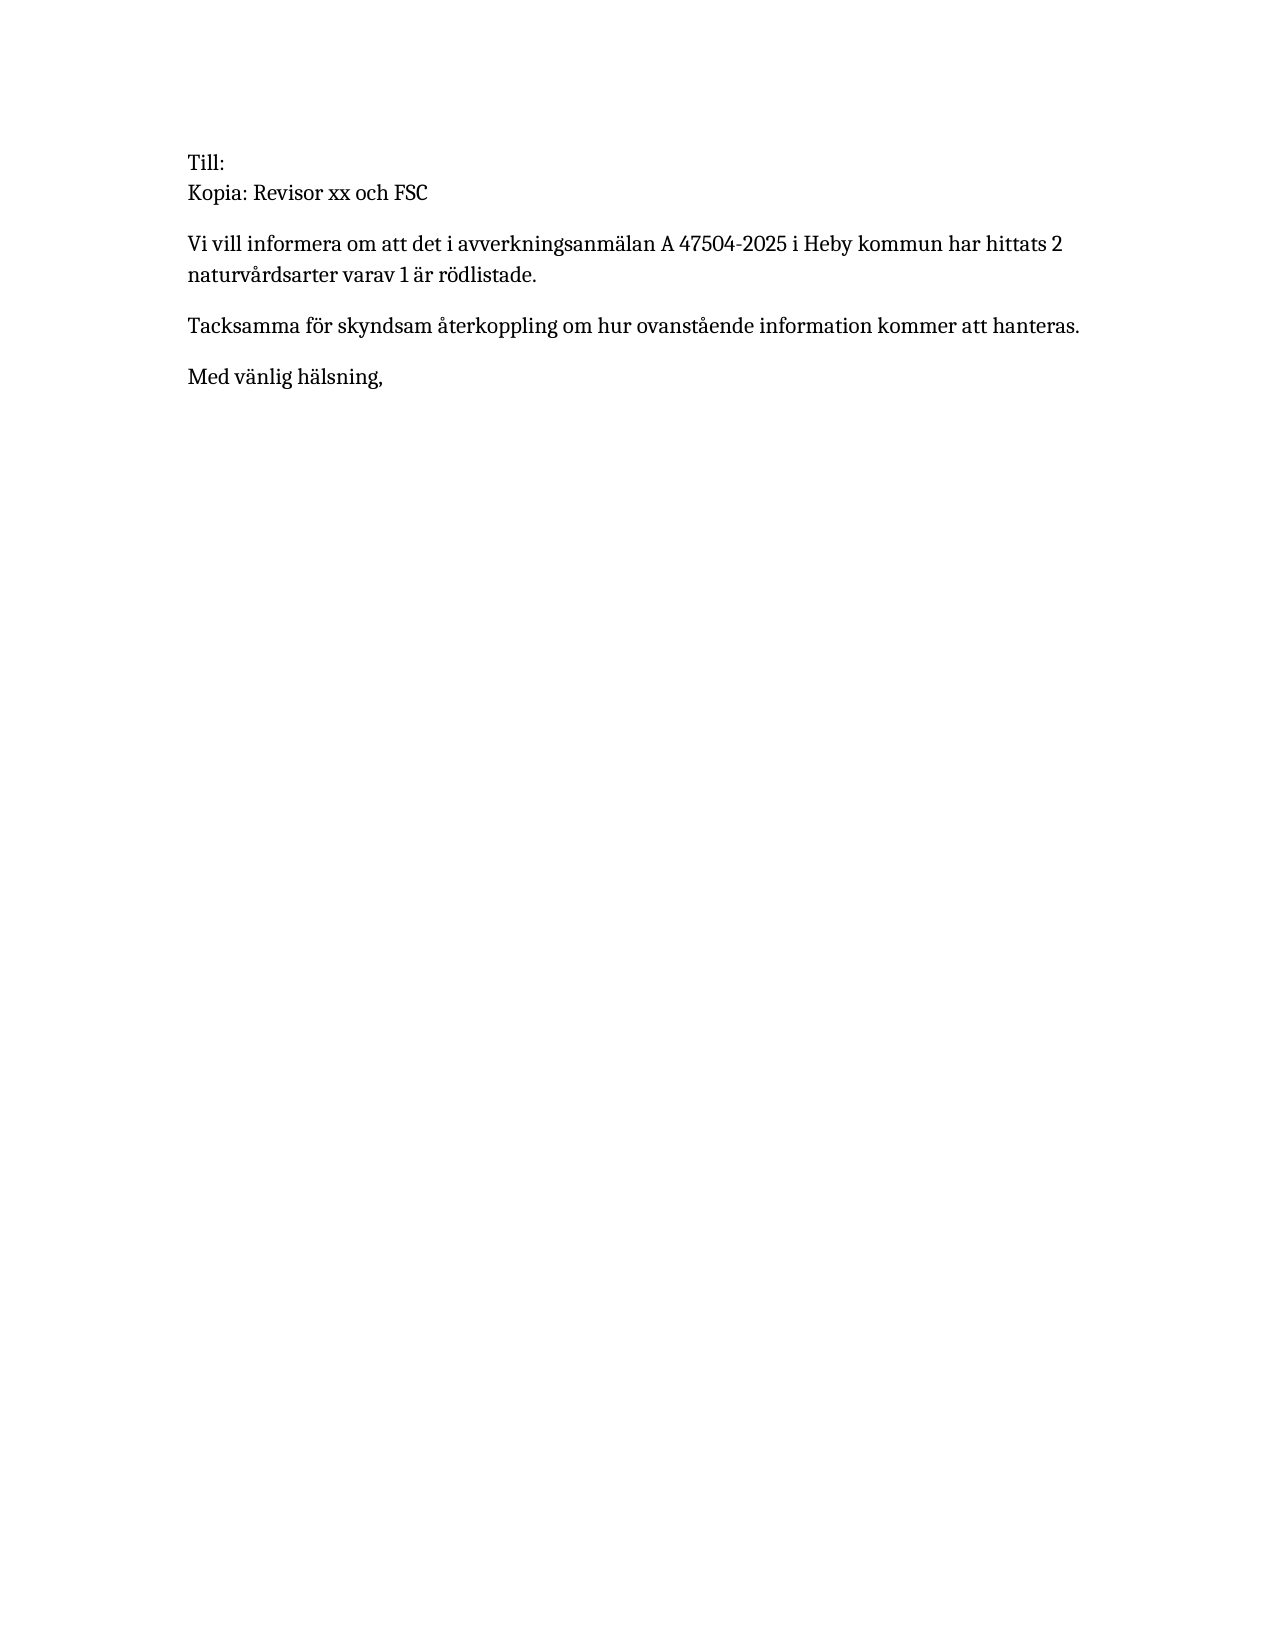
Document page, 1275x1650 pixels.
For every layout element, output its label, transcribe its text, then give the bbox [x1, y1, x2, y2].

text Vi vill informera om att det i avverkningsanmälan A 47504-2025 i Heby kommun har hittats 2 naturvårdsarter varav 1 är rödlistade. [187, 231, 1087, 288]
text Med vänlig hälsning, [187, 363, 1087, 420]
text Tacksamma för skyndsam återkoppling om hur ovanstående information kommer att hanteras. [187, 312, 1087, 339]
text Till: Kopia: Revisor xx och FSC [187, 150, 1087, 207]
